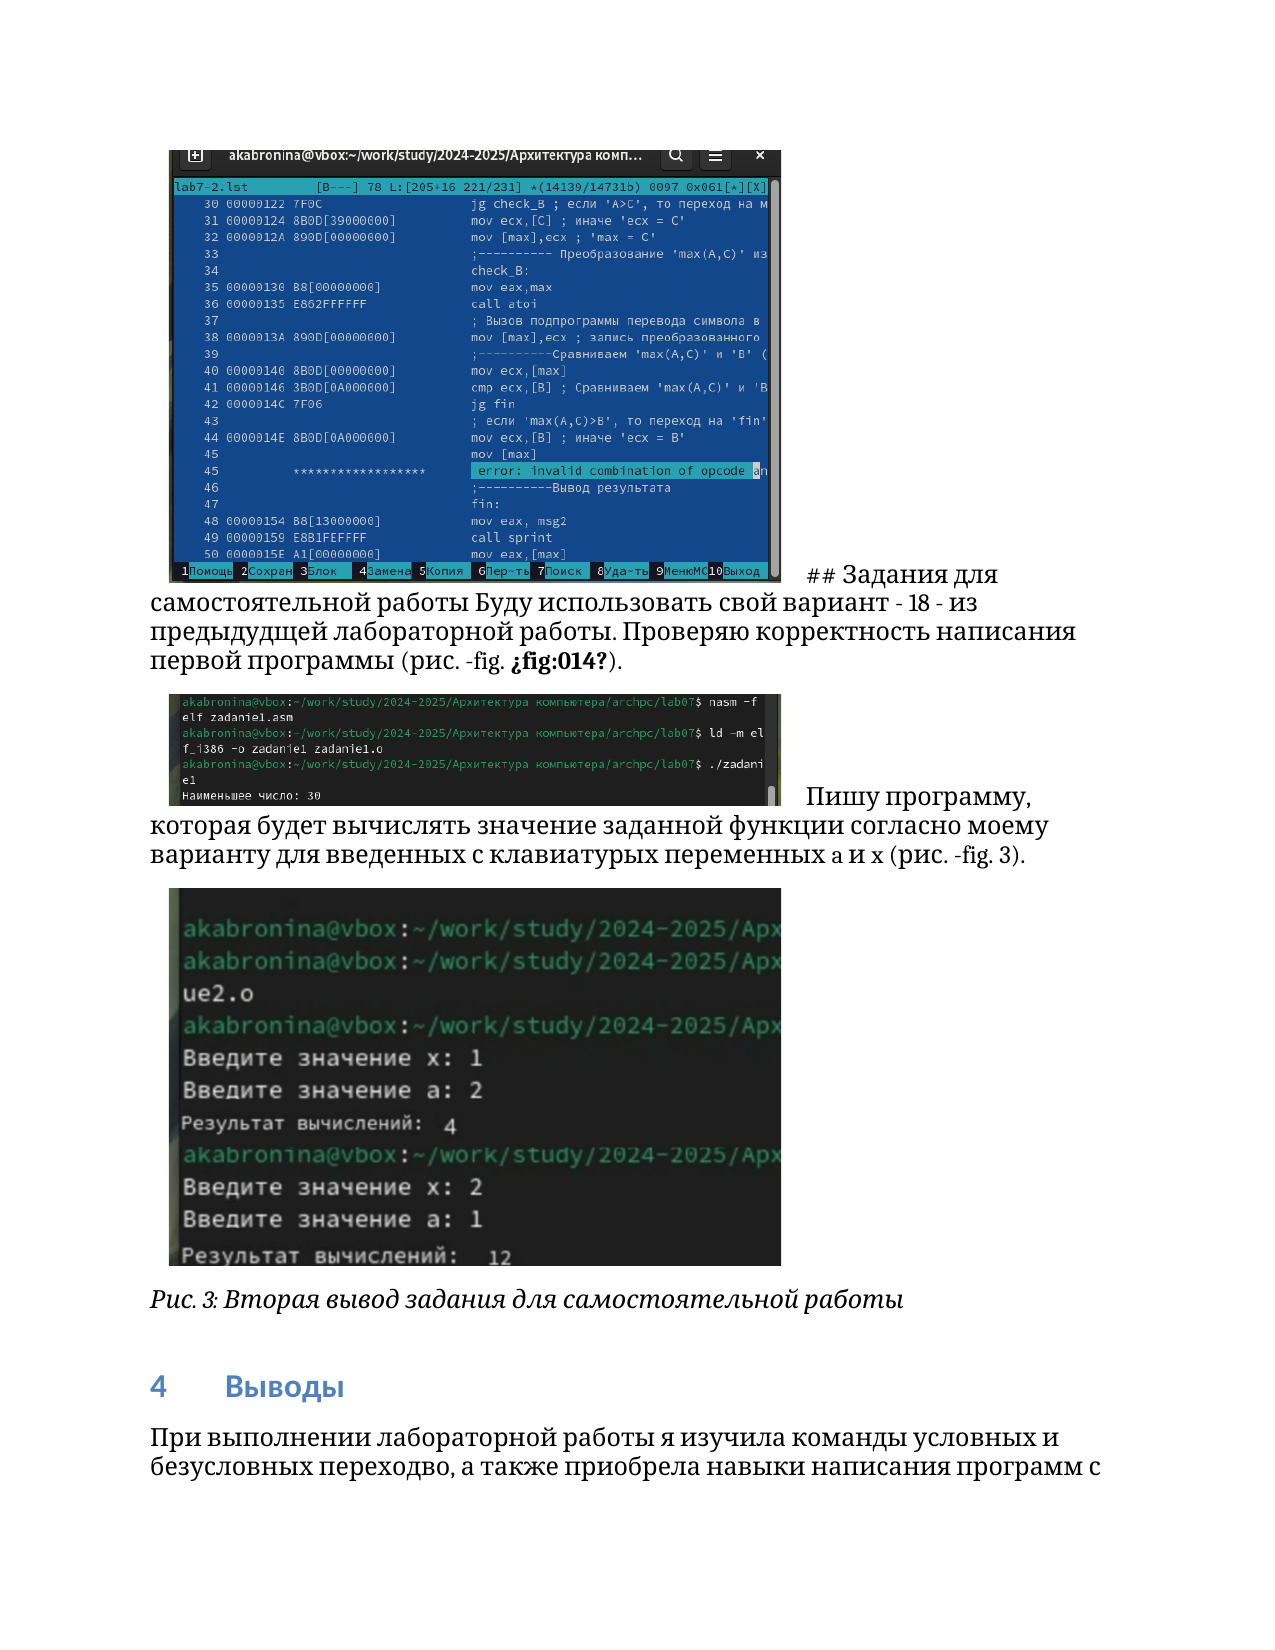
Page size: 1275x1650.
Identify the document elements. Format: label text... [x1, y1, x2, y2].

text Пишу программу, которая будет вычислять значение заданной функции согласно моему варианту для введенных с клавиатурых переменных a и x (рис. -fig. 3). [150, 694, 1125, 869]
subtitle 4 Выводы [150, 1365, 1125, 1406]
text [150, 1424, 1125, 1482]
text Рис. 3: Вторая вывод задания для самостоятельной работы [150, 1286, 1125, 1315]
text ## Задания для самостоятельной работы Буду использовать свой вариант - 18 - из предыдудщей лабораторной работы. Проверяю корректность написания первой программы (рис. -fig. ¿fig:014?). [150, 150, 1125, 676]
